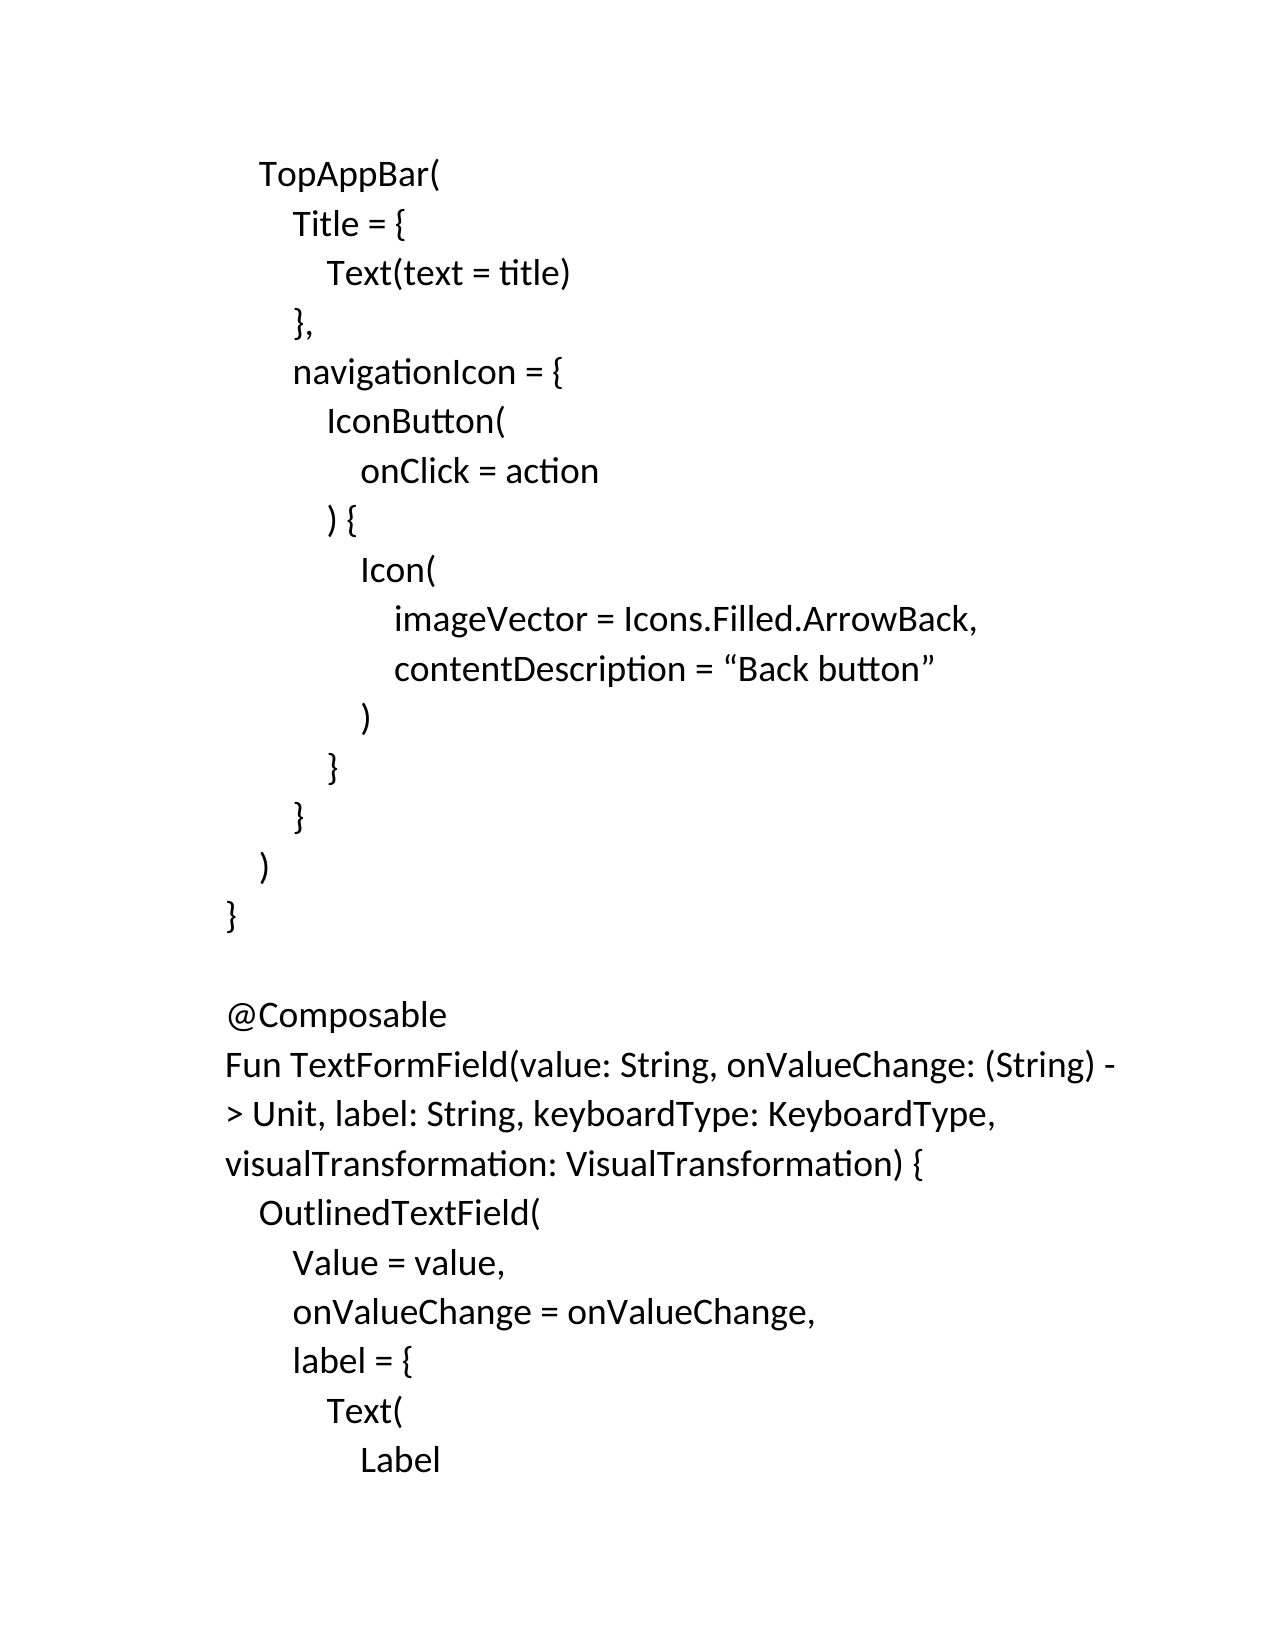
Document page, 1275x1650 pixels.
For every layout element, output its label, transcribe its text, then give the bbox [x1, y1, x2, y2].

list Text(text = title) [225, 249, 1125, 295]
list Icon( [225, 546, 1125, 592]
list ) [225, 843, 1125, 888]
list Value = value, [225, 1238, 1125, 1284]
list Text( [225, 1387, 1125, 1433]
list ) { [225, 496, 1125, 542]
list Title = { [225, 199, 1125, 245]
list ) [225, 694, 1125, 740]
list @Composable [225, 991, 1125, 1037]
list TopAppBar( [225, 150, 1125, 196]
list onValueChange = onValueChange, [225, 1288, 1125, 1334]
list } [225, 793, 1125, 839]
list label = { [225, 1337, 1125, 1383]
list }, [225, 298, 1125, 344]
list onClick = action [225, 447, 1125, 493]
list navigationIcon = { [225, 348, 1125, 394]
list } [225, 744, 1125, 789]
list Fun TextFormField(value: String, onValueChange: (String) -> Unit, label: String, keyboardType: KeyboardType, visualTransformation: VisualTransformation) { [225, 1041, 1125, 1185]
list IconButton( [225, 397, 1125, 443]
list OutlinedTextField( [225, 1189, 1125, 1235]
list Label [225, 1436, 1125, 1482]
list contentDescription = “Back button” [225, 645, 1125, 691]
list } [225, 892, 1125, 938]
list imageVector = Icons.Filled.ArrowBack, [225, 595, 1125, 641]
